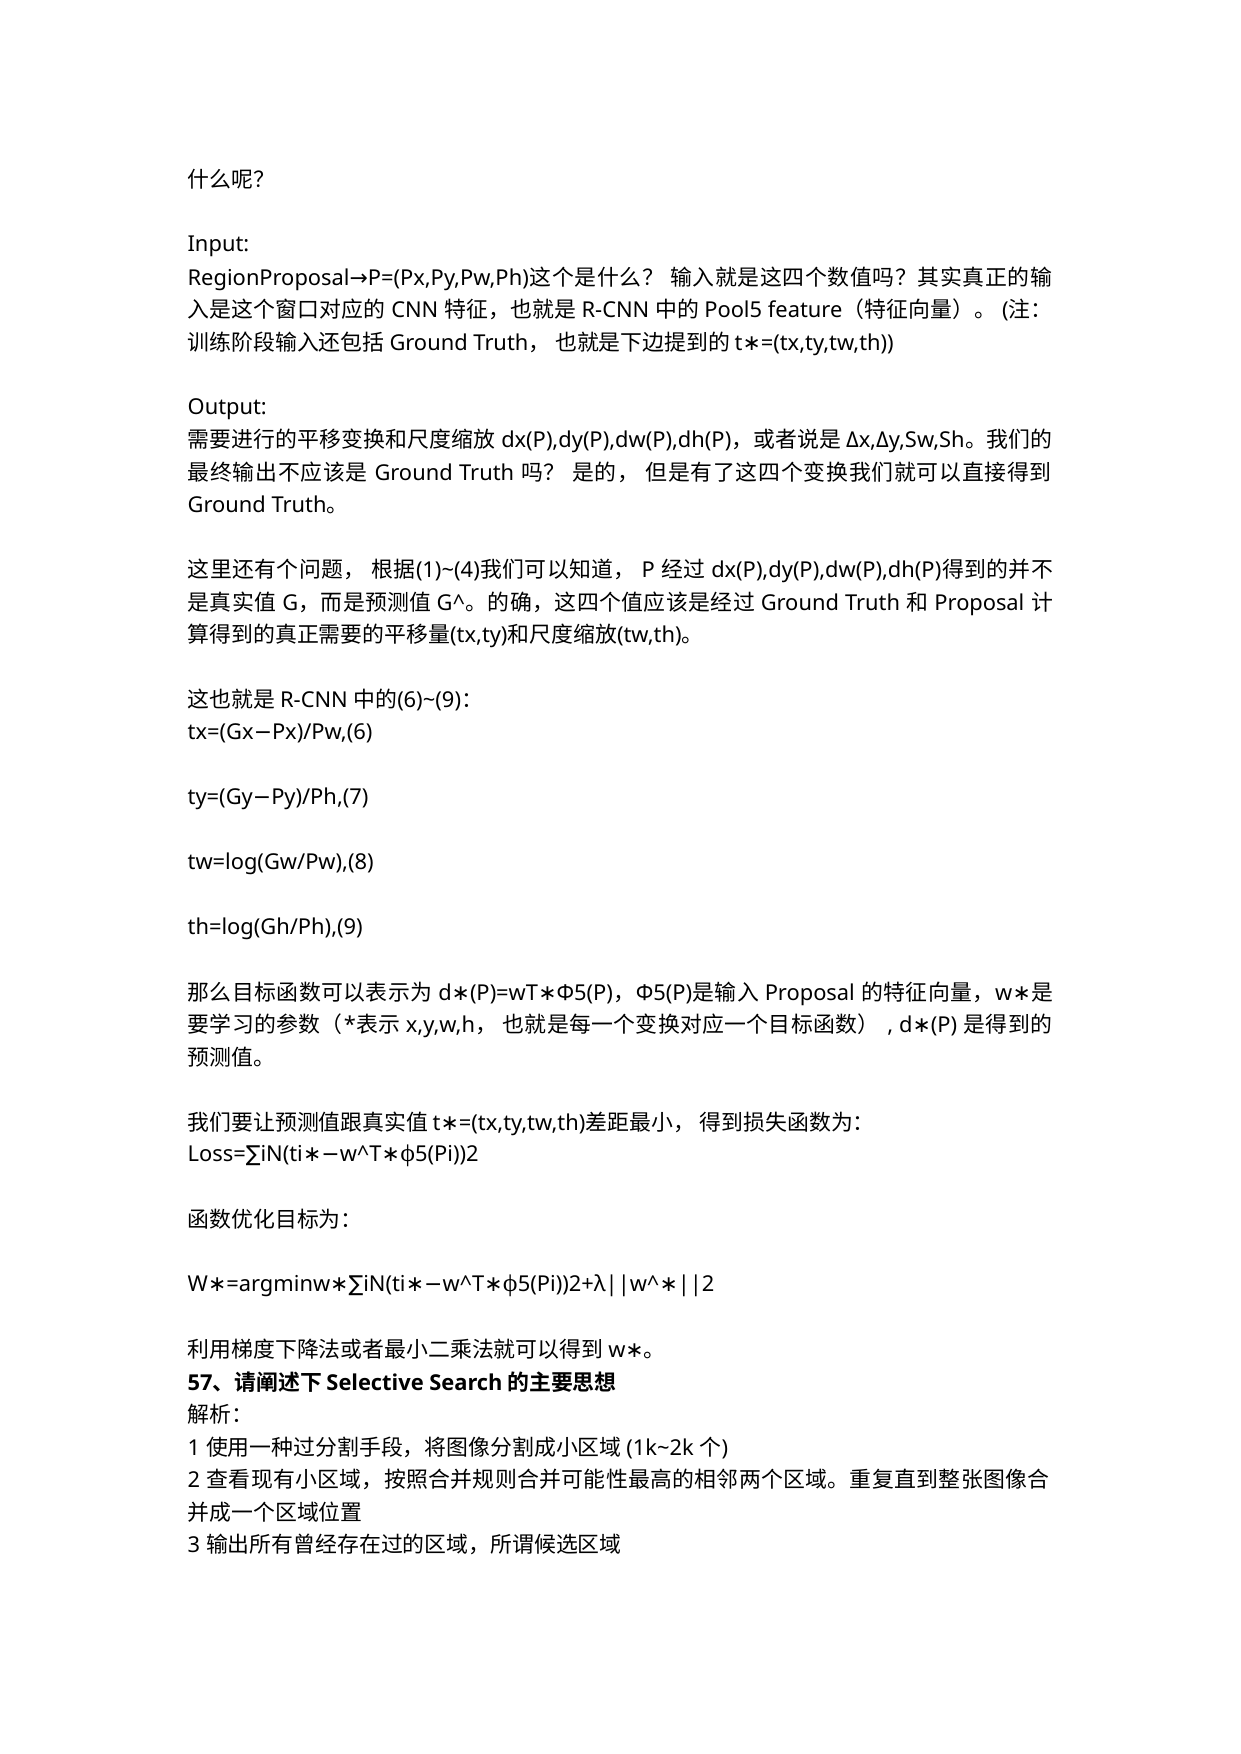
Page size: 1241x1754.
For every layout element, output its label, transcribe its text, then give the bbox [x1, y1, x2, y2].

text 2 查看现有小区域，按照合并规则合并可能性最高的相邻两个区域。重复直到整张图像合并成一个区域位置 [187, 1462, 1053, 1527]
text 那么目标函数可以表示为 d∗(P)=wT∗Φ5(P)，Φ5(P)是输入 Proposal 的特征向量，w∗是要学习的参数（*表示 x,y,w,h， 也就是每一个变换对应一个目标函数） , d∗(P) 是得到的预测值。 [187, 974, 1053, 1072]
text 3 输出所有曾经存在过的区域，所谓候选区域 [187, 1527, 1053, 1559]
text 这里还有个问题， 根据(1)~(4)我们可以知道， P 经过 dx(P),dy(P),dw(P),dh(P)得到的并不是真实值 G，而是预测值G^。的确，这四个值应该是经过 Ground Truth 和 Proposal 计算得到的真正需要的平移量(tx,ty)和尺度缩放(tw,th)。 [187, 552, 1053, 649]
text 这也就是 R-CNN 中的(6)~(9)： [187, 682, 1053, 714]
text tx=(Gx−Px)/Pw,(6) [187, 714, 1053, 747]
text 解析： [187, 1397, 1053, 1429]
text th=log(Gh/Ph),(9) [187, 909, 1053, 942]
text ty=(Gy−Py)/Ph,(7) [187, 779, 1053, 812]
text 1 使用一种过分割手段，将图像分割成小区域 (1k~2k 个) [187, 1429, 1053, 1462]
text W∗=argminw∗∑iN(ti∗−w^T∗ϕ5(Pi))2+λ||w^∗||2 [187, 1267, 1053, 1299]
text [187, 162, 1053, 194]
text Output: [187, 389, 1053, 422]
text 需要进行的平移变换和尺度缩放 dx(P),dy(P),dw(P),dh(P)，或者说是Δx,Δy,Sw,Sh。我们的最终输出不应该是 Ground Truth 吗？ 是的， 但是有了这四个变换我们就可以直接得到 Ground Truth。 [187, 422, 1053, 519]
text Input: [187, 227, 1053, 259]
text tw=log(Gw/Pw),(8) [187, 844, 1053, 877]
text RegionProposal→P=(Px,Py,Pw,Ph)这个是什么？ 输入就是这四个数值吗？其实真正的输入是这个窗口对应的 CNN 特征，也就是 R-CNN 中的 Pool5 feature（特征向量）。 (注：训练阶段输入还包括 Ground Truth， 也就是下边提到的t∗=(tx,ty,tw,th)) [187, 259, 1053, 357]
text 函数优化目标为： [187, 1202, 1053, 1234]
text 57、请阐述下Selective Search的主要思想 [187, 1364, 1053, 1397]
text Loss=∑iN(ti∗−w^T∗ϕ5(Pi))2 [187, 1137, 1053, 1169]
text 利用梯度下降法或者最小二乘法就可以得到 w∗。 [187, 1332, 1053, 1364]
text 我们要让预测值跟真实值t∗=(tx,ty,tw,th)差距最小， 得到损失函数为： [187, 1104, 1053, 1137]
